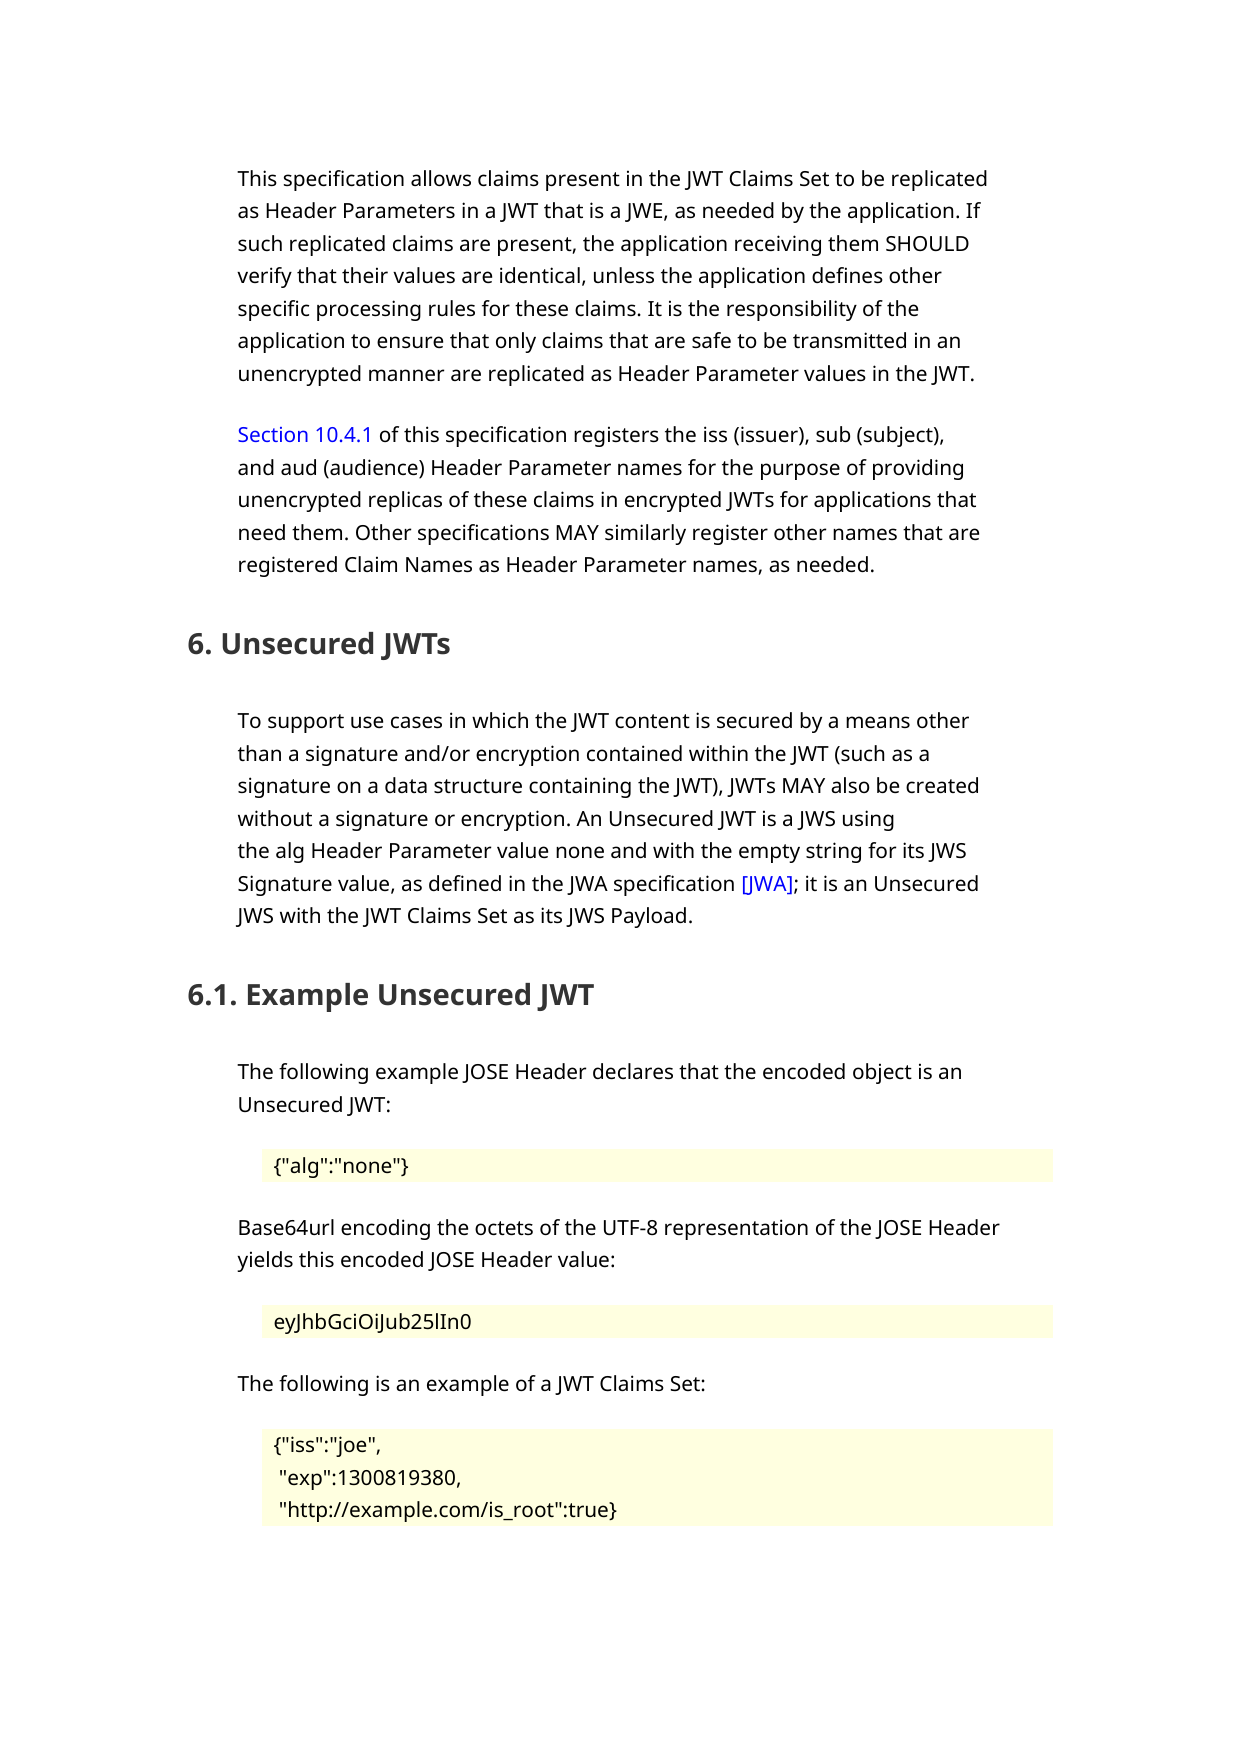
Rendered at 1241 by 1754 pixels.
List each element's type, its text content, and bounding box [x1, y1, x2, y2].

text 6. Unsecured JWTs [187, 610, 1053, 675]
text To support use cases in which the JWT content is secured by a means other than a signature and/or encryption contained within the JWT (such as a signature on a data structure containing the JWT), JWTs MAY also be created without a signature or encryption. An Unsecured JWT is a JWS using the alg Header Parameter value none and with the empty string for its JWS Signature value, as defined in the JWA specification [JWA]; it is an Unsecured JWS with the JWT Claims Set as its JWS Payload. [237, 704, 1003, 932]
text 6.1. Example Unsecured JWT [187, 961, 1053, 1026]
text {"iss":"joe", [262, 1429, 1053, 1461]
text "http://example.com/is_root":true} [262, 1494, 1053, 1526]
text {"alg":"none"} [262, 1149, 1053, 1182]
text eyJhbGciOiJub25lIn0 [262, 1305, 1053, 1338]
text Base64url encoding the octets of the UTF-8 representation of the JOSE Header yields this encoded JOSE Header value: [237, 1211, 1003, 1276]
text The following is an example of a JWT Claims Set: [237, 1367, 1003, 1399]
text The following example JOSE Header declares that the encoded object is an Unsecured JWT: [237, 1055, 1003, 1120]
text This specification allows claims present in the JWT Claims Set to be replicated as Header Parameters in a JWT that is a JWE, as needed by the application. If such replicated claims are present, the application receiving them SHOULD verify that their values are identical, unless the application defines other specific processing rules for these claims. It is the responsibility of the application to ensure that only claims that are safe to be transmitted in an unencrypted manner are replicated as Header Parameter values in the JWT. [237, 162, 1003, 389]
text Section 10.4.1 of this specification registers the iss (issuer), sub (subject), and aud (audience) Header Parameter names for the purpose of providing unencrypted replicas of these claims in encrypted JWTs for applications that need them. Other specifications MAY similarly register other names that are registered Claim Names as Header Parameter names, as needed. [237, 419, 1003, 581]
text "exp":1300819380, [262, 1461, 1053, 1494]
